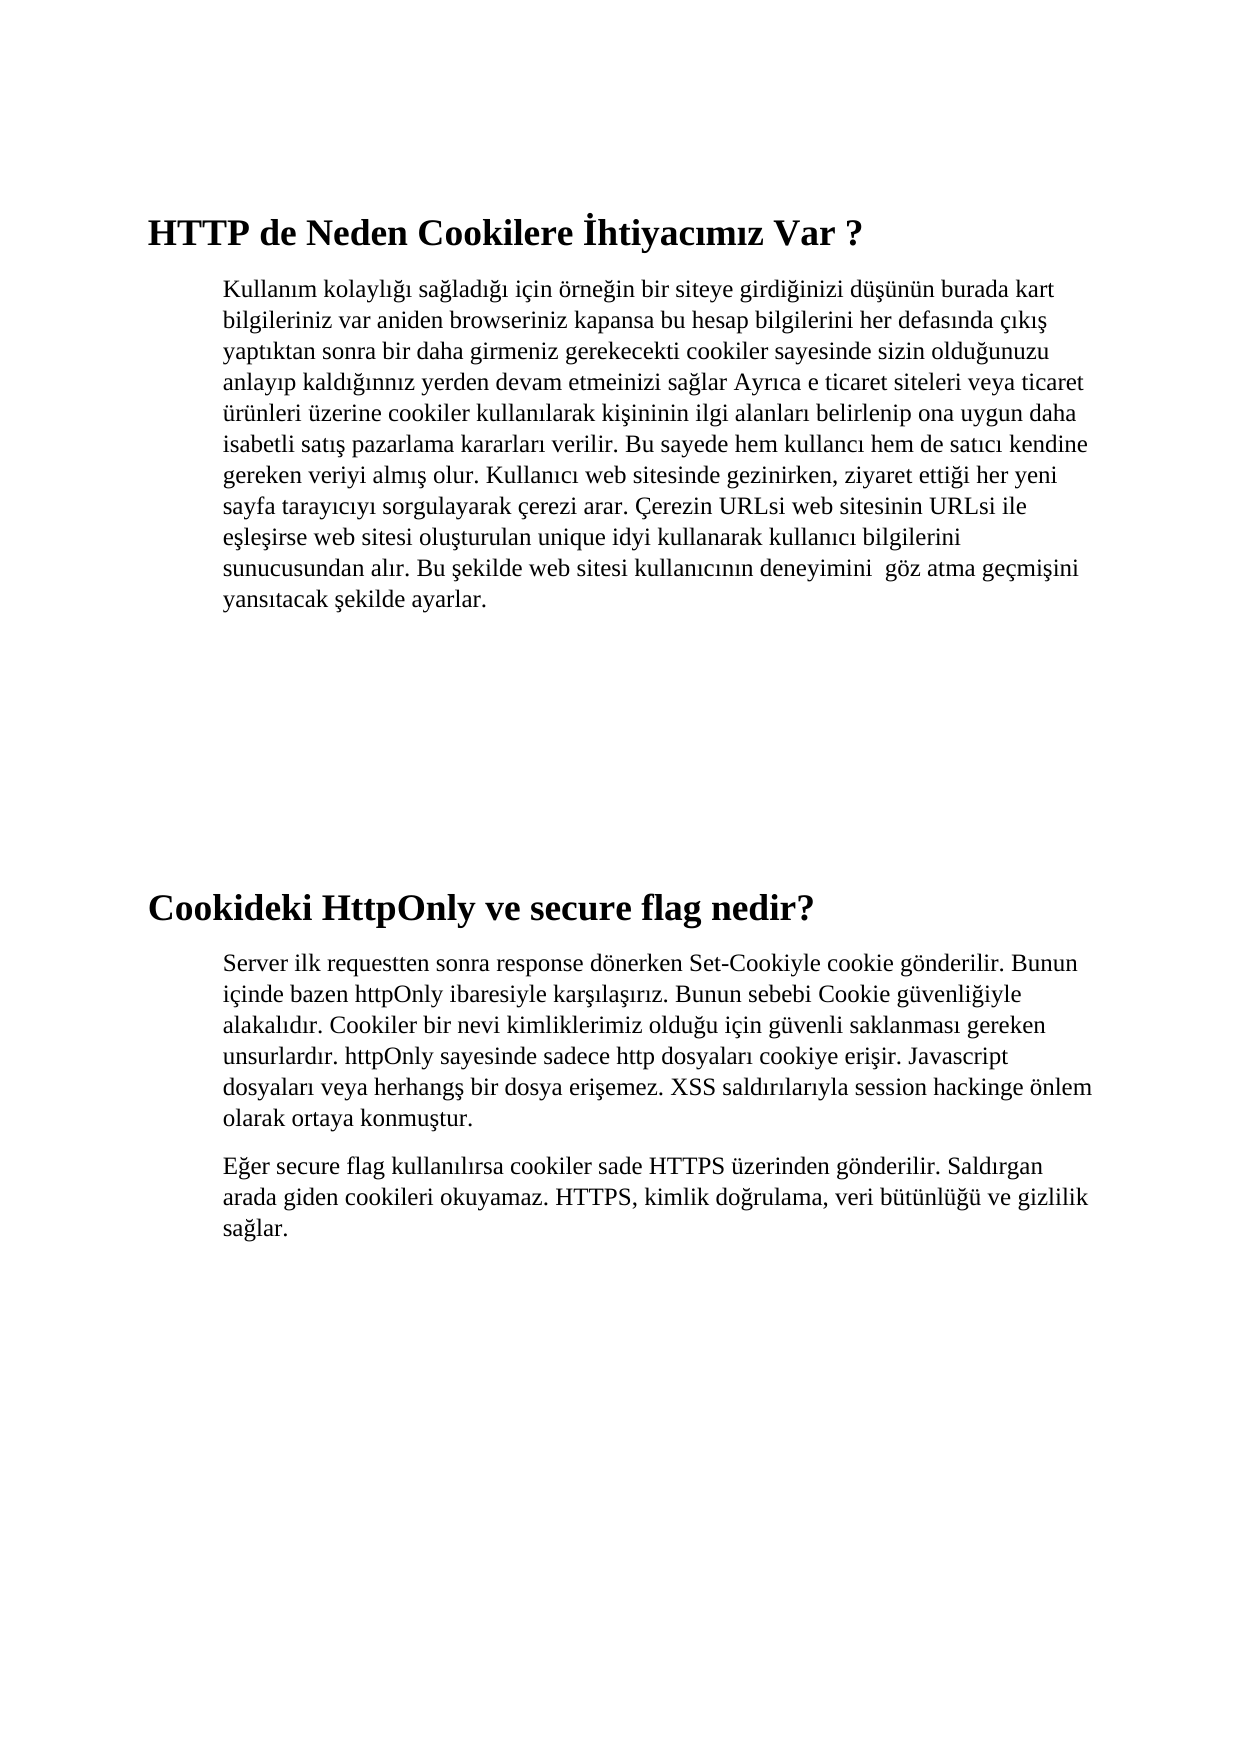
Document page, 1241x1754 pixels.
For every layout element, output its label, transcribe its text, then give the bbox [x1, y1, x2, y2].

text Kullanım kolaylığı sağladığı için örneğin bir siteye girdiğinizi düşünün burada kart bilgileriniz var aniden browseriniz kapansa bu hesap bilgilerini her defasında çıkış yaptıktan sonra bir daha girmeniz gerekecekti cookiler sayesinde sizin olduğunuzu anlayıp kaldığınnız yerden devam etmeinizi sağlar Ayrıca e ticaret siteleri veya ticaret ürünleri üzerine cookiler kullanılarak kişininin ilgi alanları belirlenip ona uygun daha isabetli satış pazarlama kararları verilir. Bu sayede hem kullancı hem de satıcı kendine gereken veriyi almış olur. Kullanıcı web sitesinde gezinirken, ziyaret ettiği her yeni sayfa tarayıcıyı sorgulayarak çerezi arar. Çerezin URLsi web sitesinin URLsi ile eşleşirse web sitesi oluşturulan unique idyi kullanarak kullanıcı bilgilerini sunucusundan alır. Bu şekilde web sitesi kullanıcının deneyimini göz atma geçmişini yansıtacak şekilde ayarlar. [223, 274, 1093, 613]
text HTTP de Neden Cookilere İhtiyacımız Var ? [148, 211, 1093, 254]
text Server ilk requestten sonra response dönerken Set-Cookiyle cookie gönderilir. Bunun içinde bazen httpOnly ibaresiyle karşılaşırız. Bunun sebebi Cookie güvenliğiyle alakalıdır. Cookiler bir nevi kimliklerimiz olduğu için güvenli saklanması gereken unsurlardır. httpOnly sayesinde sadece http dosyaları cookiye erişir. Javascript dosyaları veya herhangş bir dosya erişemez. XSS saldırılarıyla session hackinge önlem olarak ortaya konmuştur. [223, 948, 1093, 1132]
text Cookideki HttpOnly ve secure flag nedir? [148, 885, 1093, 928]
text Eğer secure flag kullanılırsa cookiler sade HTTPS üzerinden gönderilir. Saldırgan arada giden cookileri okuyamaz. HTTPS, kimlik doğrulama, veri bütünlüğü ve gizlilik sağlar. [223, 1151, 1093, 1242]
